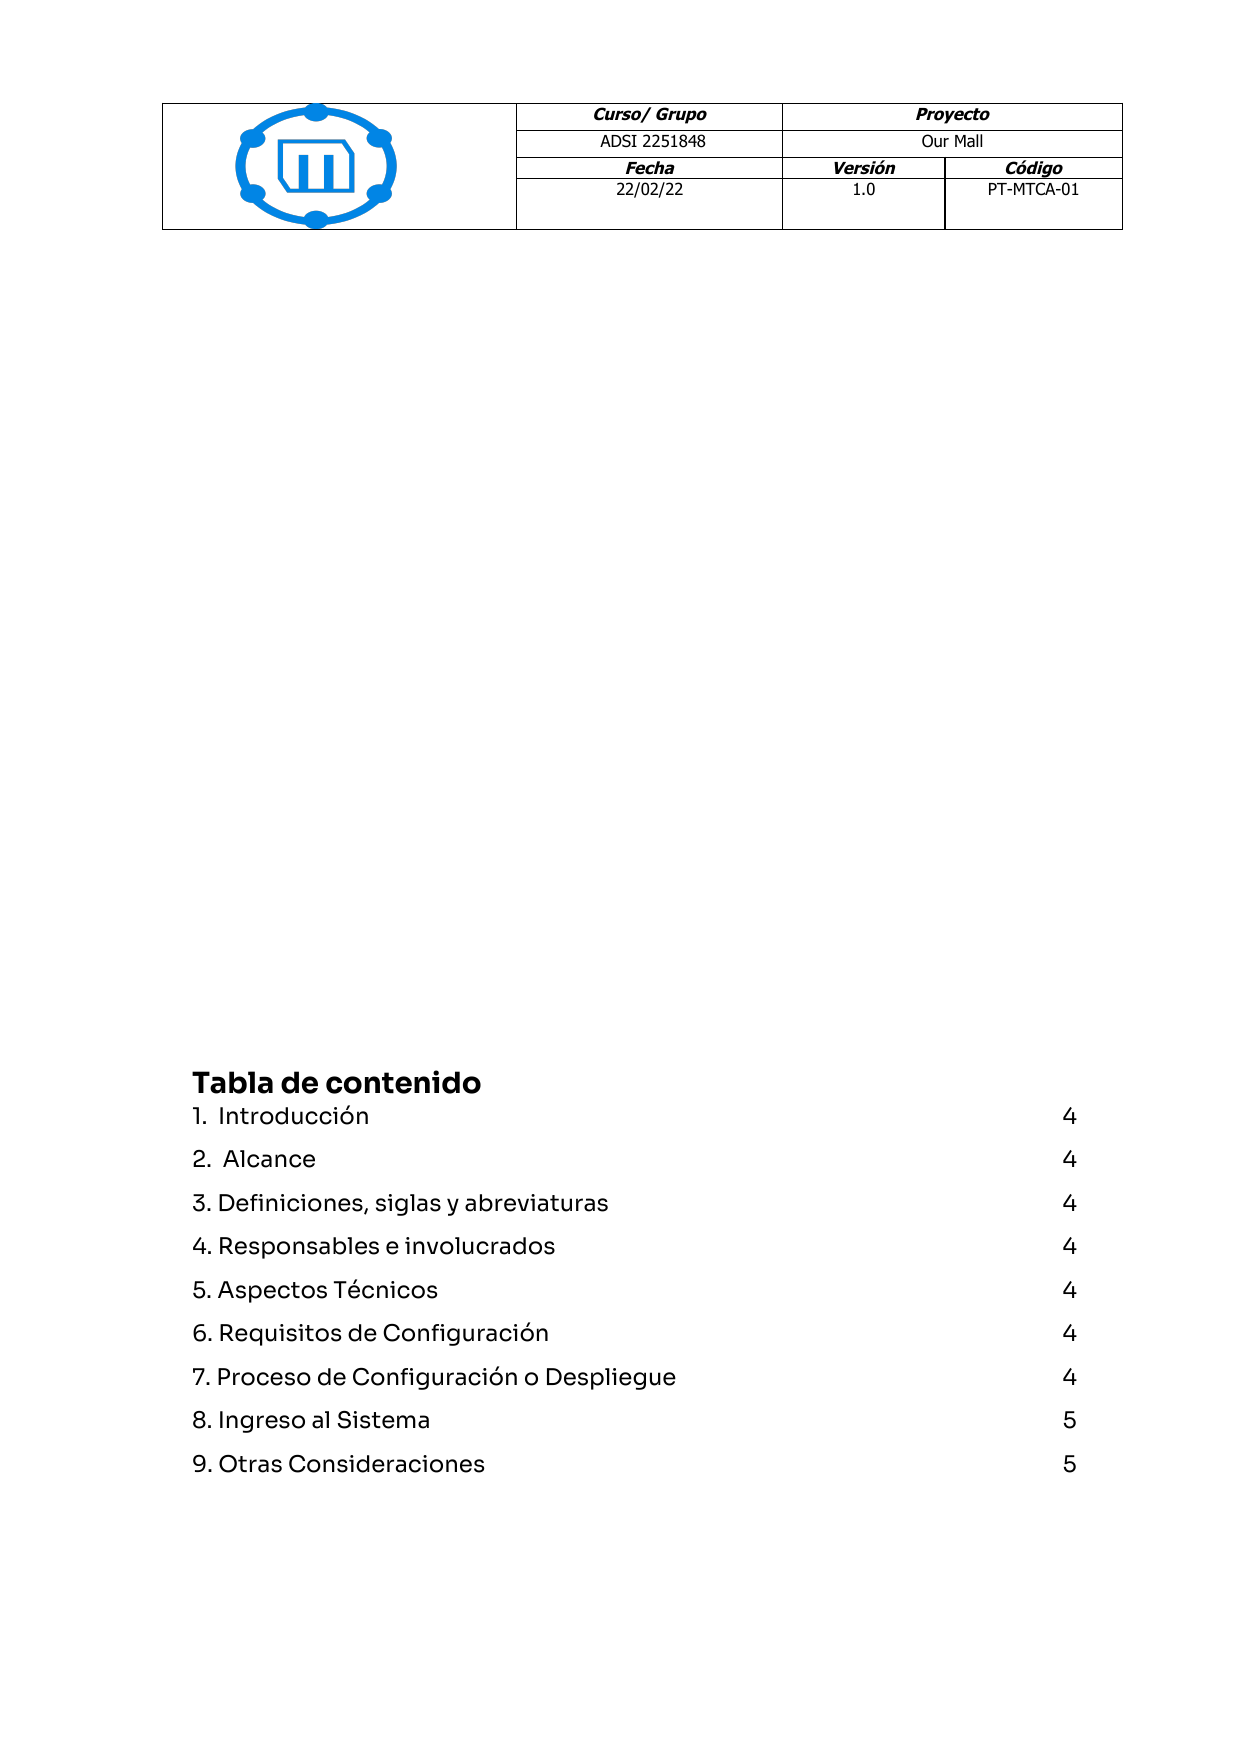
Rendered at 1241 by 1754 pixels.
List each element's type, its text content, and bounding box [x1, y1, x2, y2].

picture [230, 103, 402, 229]
text Tabla de contenido [192, 1065, 1063, 1102]
